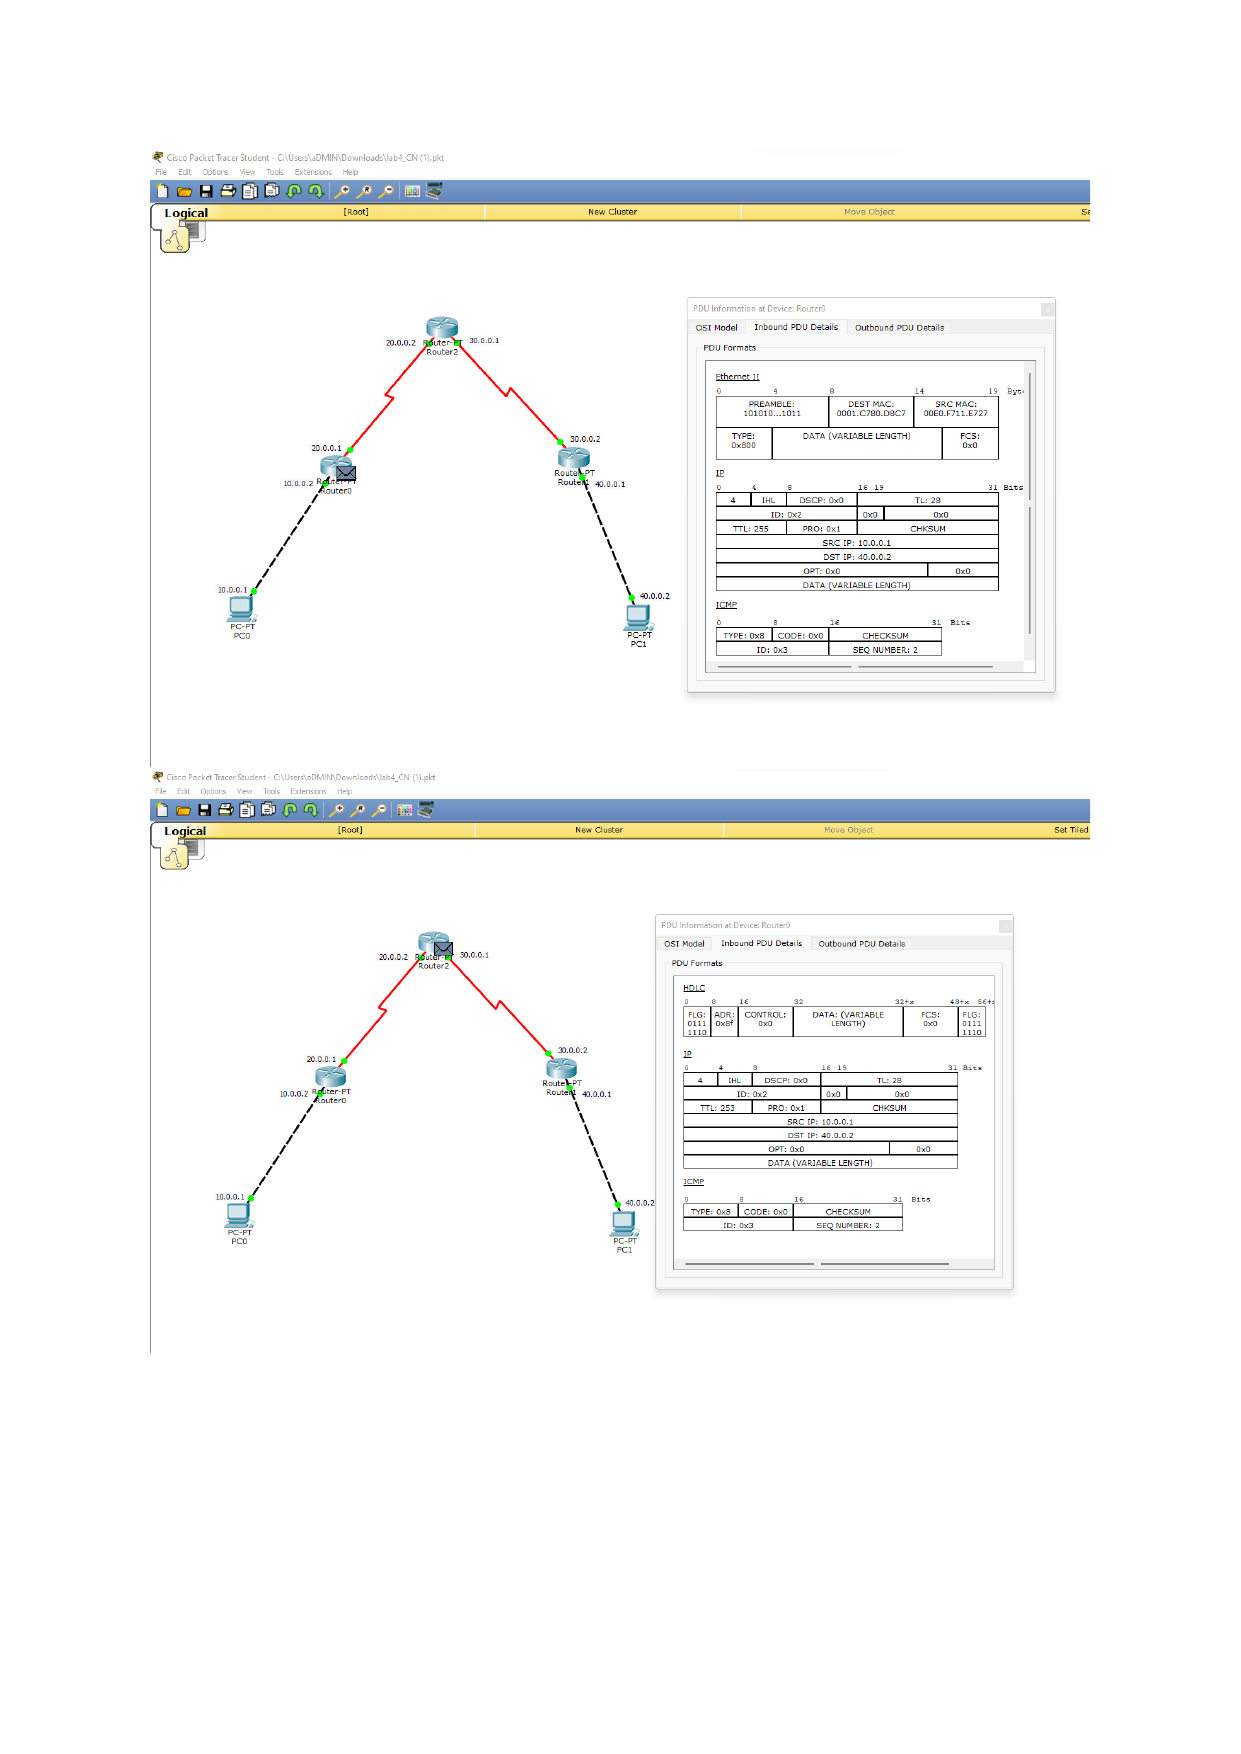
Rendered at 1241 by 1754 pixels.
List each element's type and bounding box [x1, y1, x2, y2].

picture [150, 769, 1091, 1353]
picture [150, 150, 1091, 767]
